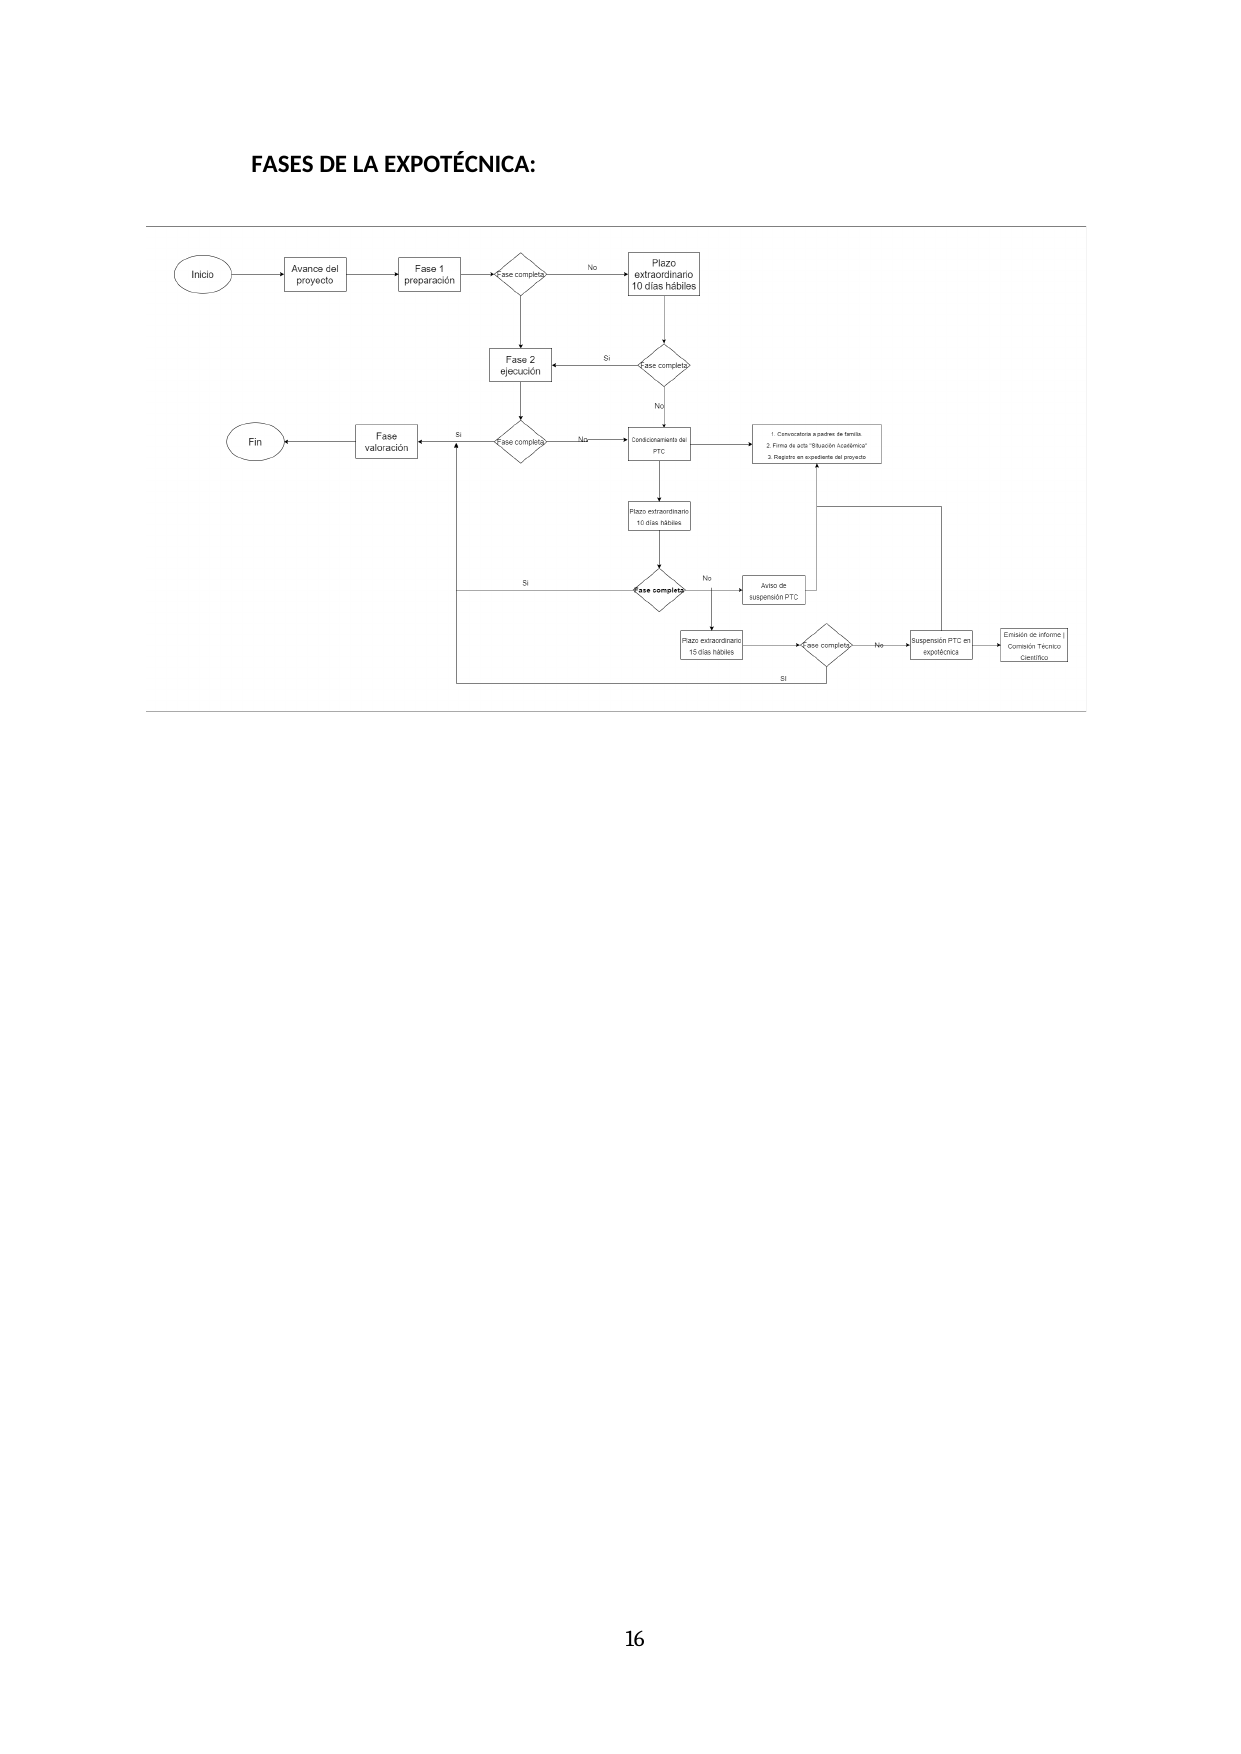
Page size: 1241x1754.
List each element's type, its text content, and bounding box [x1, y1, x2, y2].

subtitle FASES DE LA EXPOTÉCNICA: [177, 148, 1092, 178]
picture [146, 226, 1087, 712]
